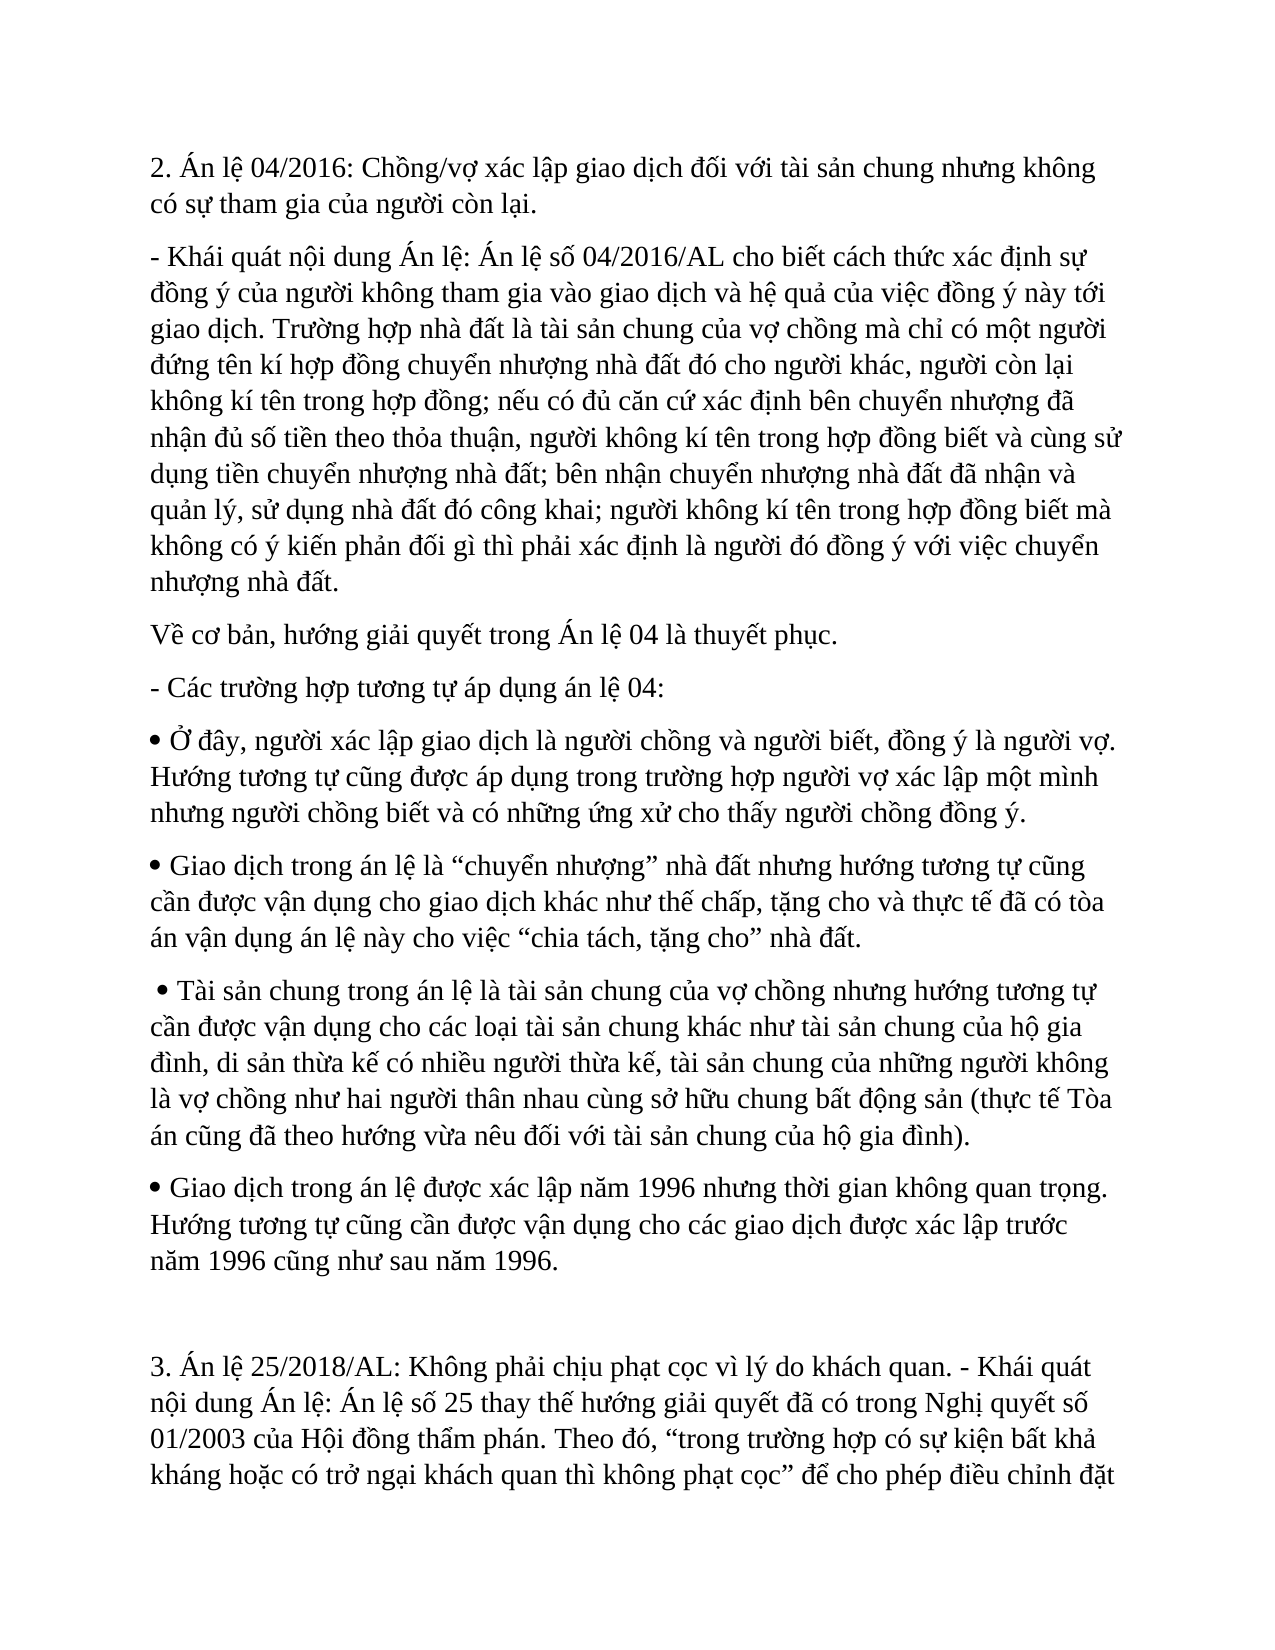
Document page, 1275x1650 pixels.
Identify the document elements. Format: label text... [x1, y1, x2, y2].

text Về cơ bản, hướng giải quyết trong Án lệ 04 là thuyết phục. [150, 617, 1125, 651]
text - Khái quát nội dung Án lệ: Án lệ số 04/2016/AL cho biết cách thức xác định sự đồng ý của người không tham gia vào giao dịch và hệ quả của việc đồng ý này tới giao dịch. Trường hợp nhà đất là tài sản chung của vợ chồng mà chỉ có một người đứng tên kí hợp đồng chuyển nhượng nhà đất đó cho người khác, người còn lại không kí tên trong hợp đồng; nếu có đủ căn cứ xác định bên chuyển nhượng đã nhận đủ số tiền theo thỏa thuận, người không kí tên trong hợp đồng biết và cùng sử dụng tiền chuyển nhượng nhà đất; bên nhận chuyển nhượng nhà đất đã nhận và quản lý, sử dụng nhà đất đó công khai; người không kí tên trong hợp đồng biết mà không có ý kiến phản đối gì thì phải xác định là người đó đồng ý với việc chuyển nhượng nhà đất. [150, 239, 1125, 598]
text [150, 1349, 1125, 1491]
text 2. Án lệ 04/2016: Chồng/vợ xác lập giao dịch đối với tài sản chung nhưng không có sự tham gia của người còn lại. [150, 150, 1125, 220]
text Ở đây, người xác lập giao dịch là người chồng và người biết, đồng ý là người vợ. Hướng tương tự cũng được áp dụng trong trường hợp người vợ xác lập một mình nhưng người chồng biết và có những ứng xử cho thấy người chồng đồng ý. [150, 723, 1125, 829]
text - Các trường hợp tương tự áp dụng án lệ 04: [150, 670, 1125, 703]
text Giao dịch trong án lệ là “chuyển nhượng” nhà đất nhưng hướng tương tự cũng cần được vận dụng cho giao dịch khác như thế chấp, tặng cho và thực tế đã có tòa án vận dụng án lệ này cho việc “chia tách, tặng cho” nhà đất. [150, 848, 1125, 954]
text Giao dịch trong án lệ được xác lập năm 1996 nhưng thời gian không quan trọng. Hướng tương tự cũng cần được vận dụng cho các giao dịch được xác lập trước năm 1996 cũng như sau năm 1996. [150, 1171, 1125, 1277]
text Tài sản chung trong án lệ là tài sản chung của vợ chồng nhưng hướng tương tự cần được vận dụng cho các loại tài sản chung khác như tài sản chung của hộ gia đình, di sản thừa kế có nhiều người thừa kế, tài sản chung của những người không là vợ chồng như hai người thân nhau cùng sở hữu chung bất động sản (thực tế Tòa án cũng đã theo hướng vừa nêu đối với tài sản chung của hộ gia đình). [150, 973, 1125, 1151]
